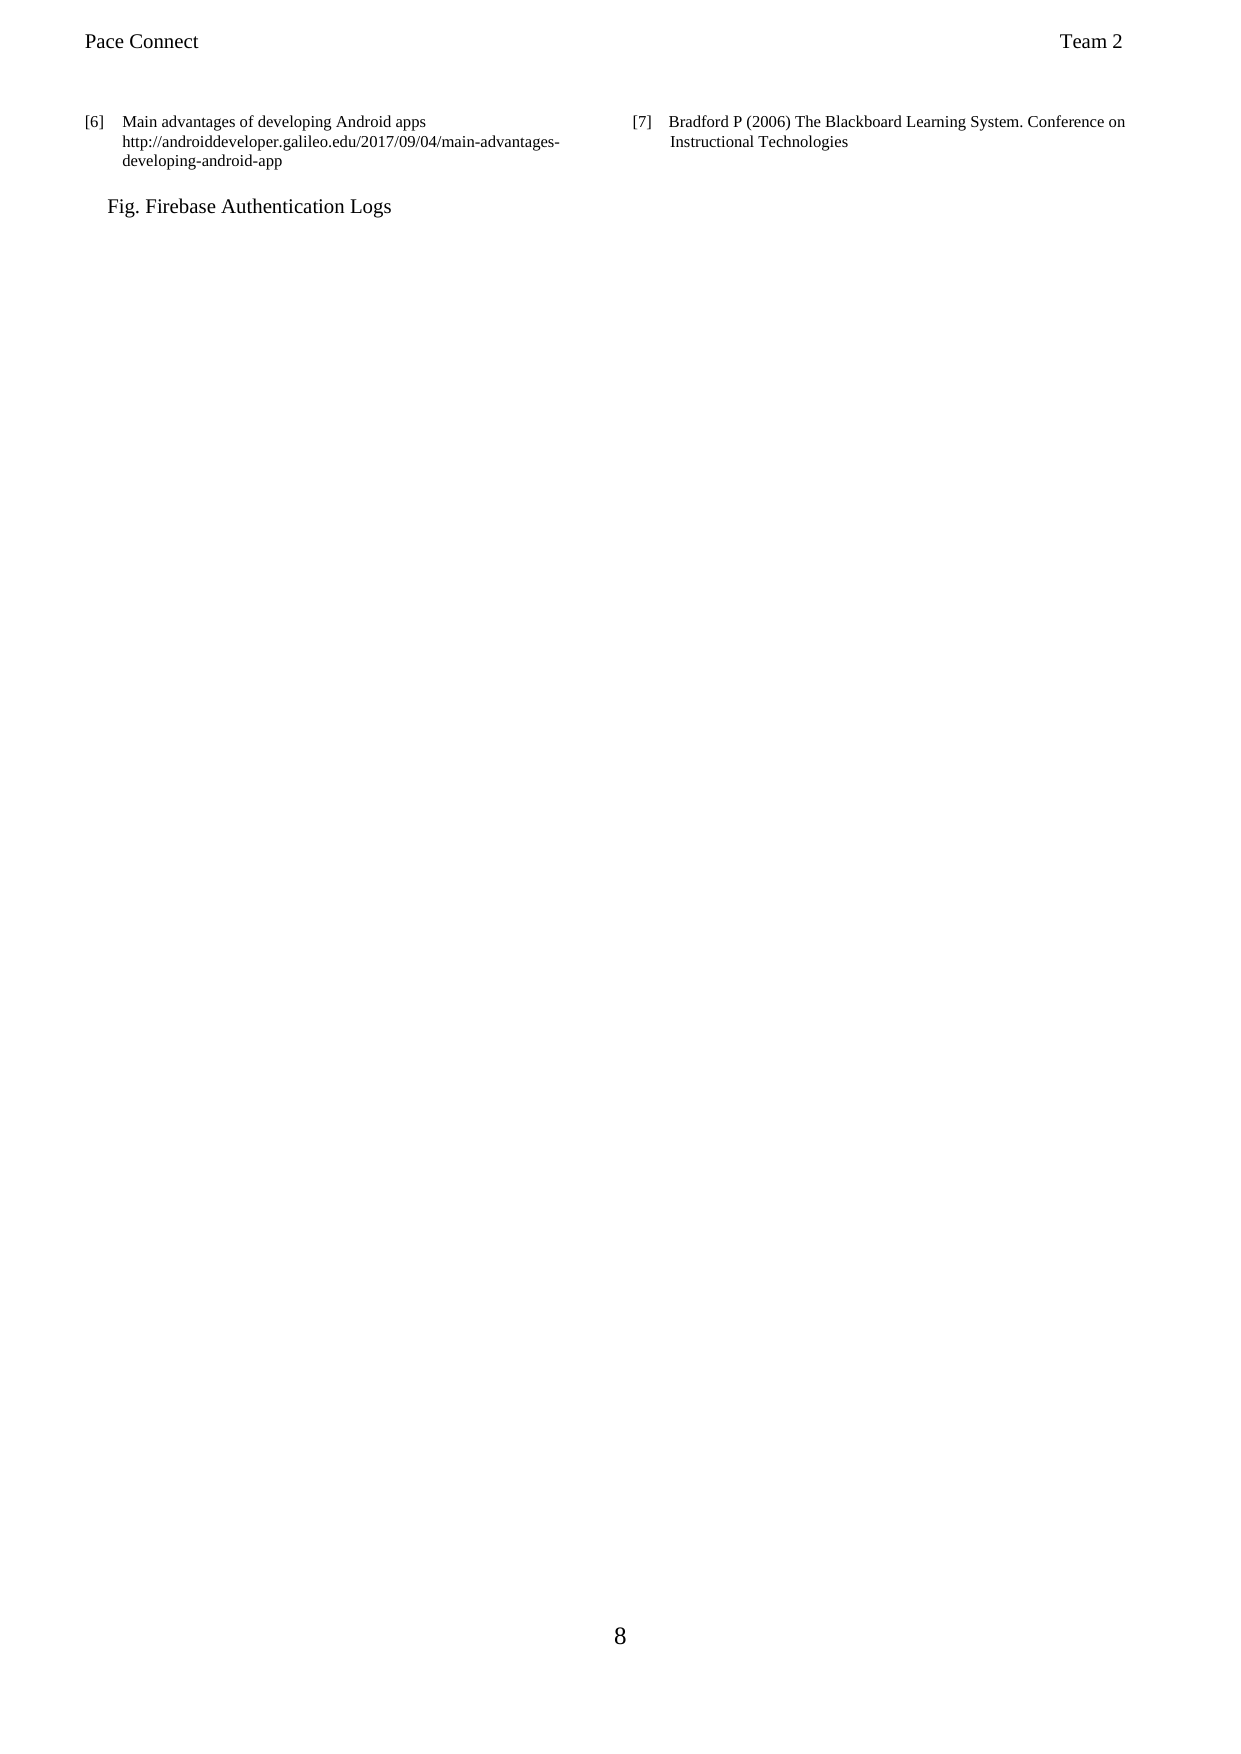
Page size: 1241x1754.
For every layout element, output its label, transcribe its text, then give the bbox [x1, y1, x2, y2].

text [7] Bradford P (2006) The Blackboard Learning System. Conference on Instructional Technologies [632, 112, 1156, 151]
text http://androiddeveloper.galileo.edu/2017/09/04/main-advantages-developing-android-app [122, 131, 608, 170]
text Fig. Firebase Authentication Logs [84, 194, 1156, 218]
list Main advantages of developing Android apps [84, 112, 608, 131]
